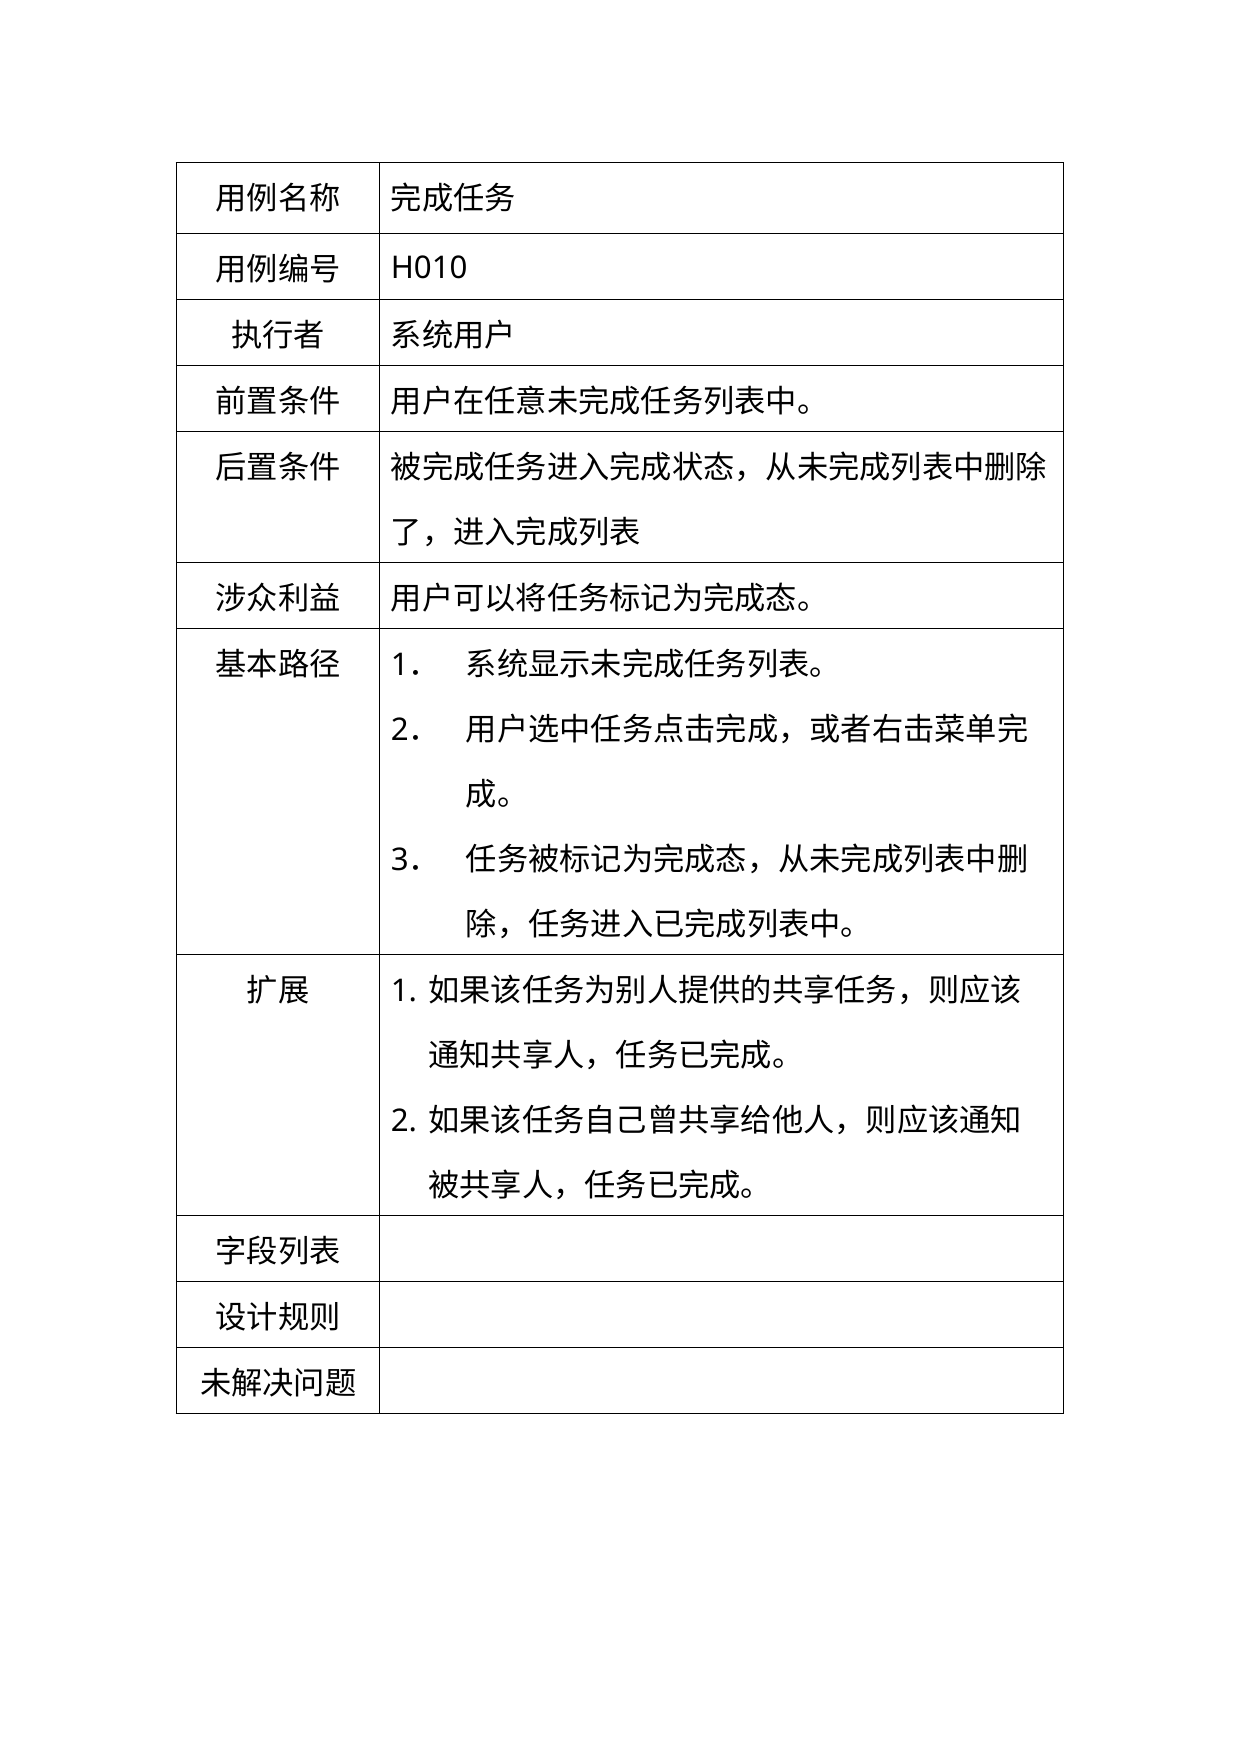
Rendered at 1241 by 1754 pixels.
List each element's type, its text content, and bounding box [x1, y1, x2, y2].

table_cell 系统显示未完成任务列表。 用户选中任务点击完成，或者右击菜单完成。 任务被标记为完成态，从未完成列表中删除，任务进入已完成列表中。 [380, 629, 1063, 954]
table_cell 涉众利益 [177, 563, 379, 628]
table_cell 字段列表 [177, 1216, 379, 1281]
table_cell [380, 1282, 1063, 1347]
table_cell 扩展 [177, 955, 379, 1215]
table_cell 前置条件 [177, 366, 379, 431]
table_cell 设计规则 [177, 1282, 379, 1347]
table_cell 用例编号 [177, 234, 379, 299]
table_cell [380, 1216, 1063, 1281]
table_cell 未解决问题 [177, 1348, 379, 1413]
table_cell [380, 1348, 1063, 1413]
table_cell 基本路径 [177, 629, 379, 954]
table_cell H010 [380, 234, 1063, 299]
table_cell 执行者 [177, 300, 379, 365]
table_cell 如果该任务为别人提供的共享任务，则应该通知共享人，任务已完成。 如果该任务自己曾共享给他人，则应该通知被共享人，任务已完成。 [380, 955, 1063, 1215]
table_header 完成任务 [380, 163, 1063, 233]
table_header 用例名称 [177, 163, 379, 233]
table_cell 系统用户 [380, 300, 1063, 365]
table_cell 用户可以将任务标记为完成态。 [380, 563, 1063, 628]
table_cell 用户在任意未完成任务列表中。 [380, 366, 1063, 431]
table_cell 被完成任务进入完成状态，从未完成列表中删除了，进入完成列表 [380, 432, 1063, 562]
table_cell 后置条件 [177, 432, 379, 562]
